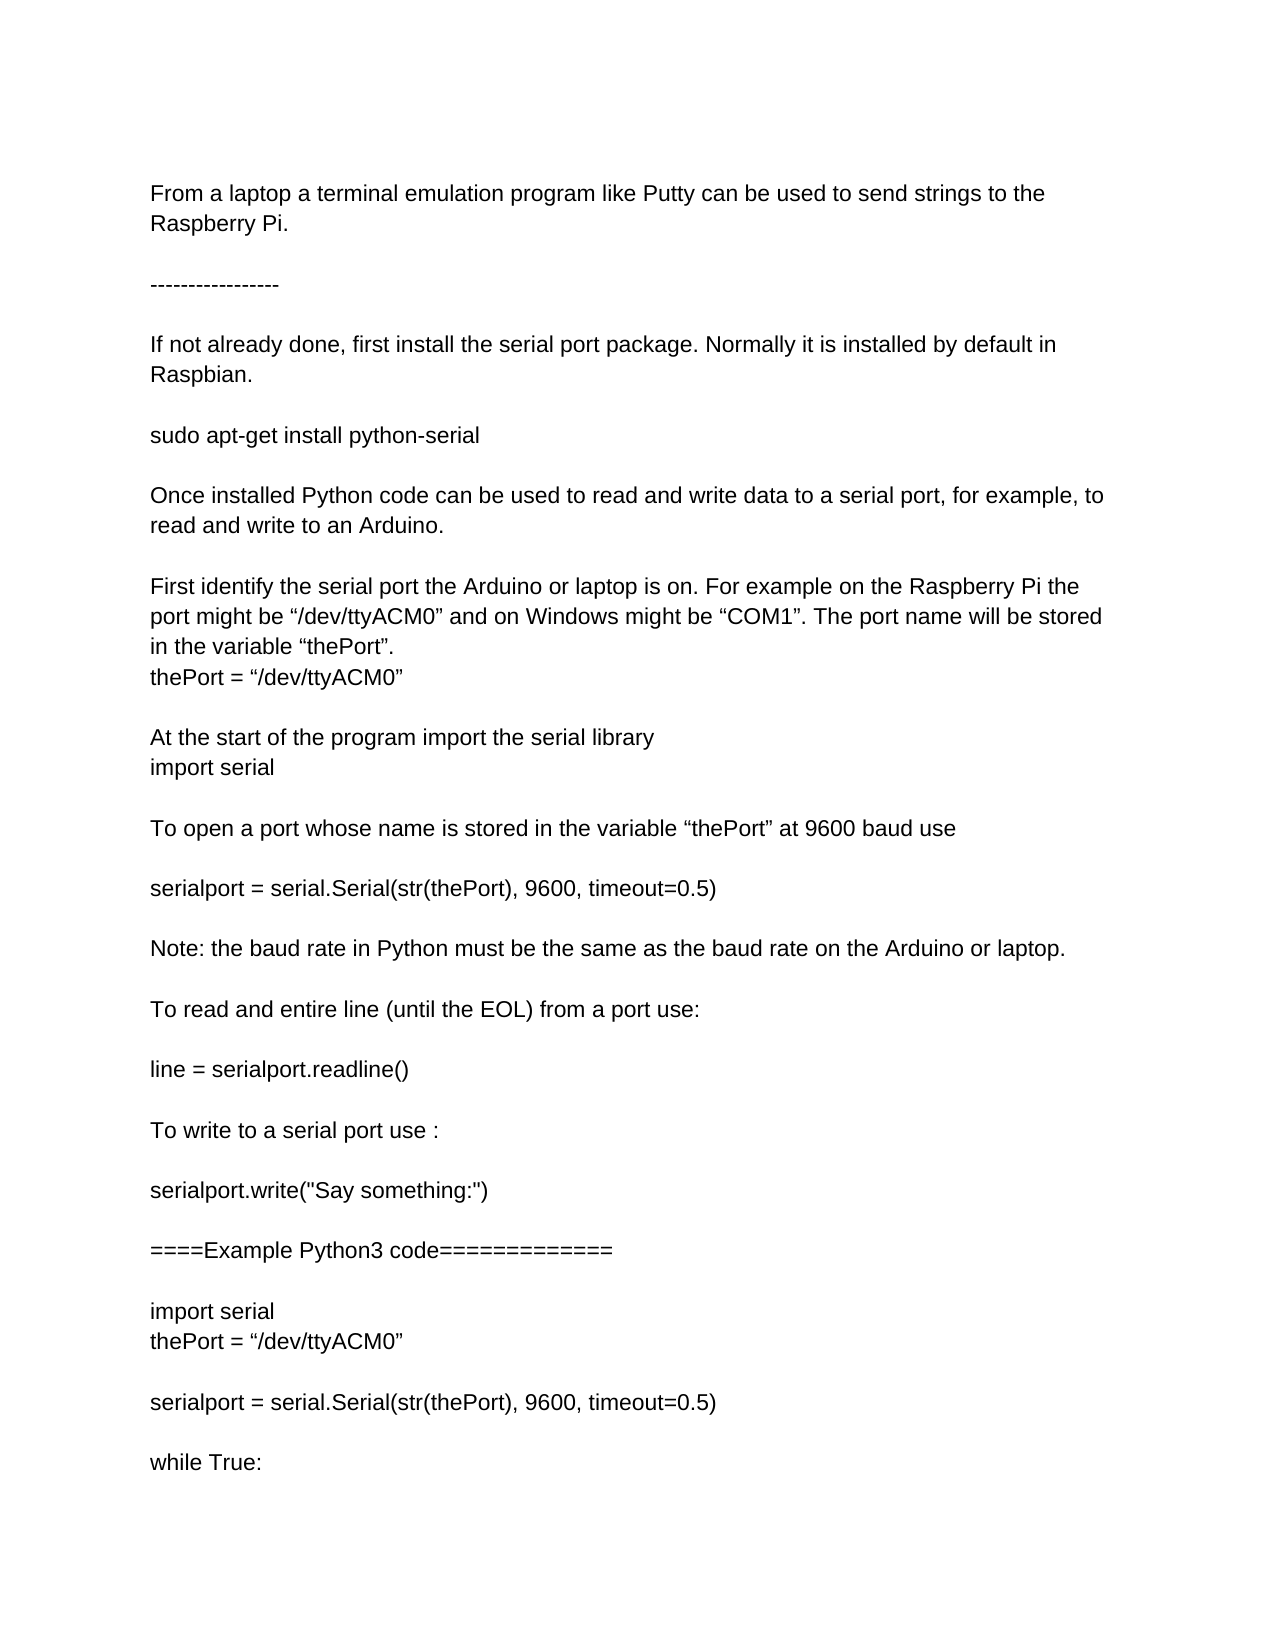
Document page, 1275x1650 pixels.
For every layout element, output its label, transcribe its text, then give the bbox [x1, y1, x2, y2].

text while True: [150, 1449, 1125, 1475]
text To open a port whose name is stored in the variable “thePort” at 9600 baud use [150, 814, 1125, 841]
text serialport = serial.Serial(str(thePort), 9600, timeout=0.5) [150, 875, 1125, 901]
text Once installed Python code can be used to read and write data to a serial port, for example, to read and write to an Arduino. [150, 482, 1125, 539]
text import serial [150, 1298, 1125, 1324]
text ----------------- [150, 271, 1125, 297]
text To write to a serial port use : [150, 1117, 1125, 1143]
text serialport = serial.Serial(str(thePort), 9600, timeout=0.5) [150, 1388, 1125, 1415]
text import serial [150, 754, 1125, 781]
text line = serialport.readline() [150, 1056, 1125, 1083]
text thePort = “/dev/ttyACM0” [150, 1328, 1125, 1354]
text thePort = “/dev/ttyACM0” [150, 663, 1125, 690]
text First identify the serial port the Arduino or laptop is on. For example on the Raspberry Pi the port might be “/dev/ttyACM0” and on Windows might be “COM1”. The port name will be stored in the variable “thePort”. [150, 573, 1125, 660]
text sudo apt-get install python-serial [150, 422, 1125, 448]
text From a laptop a terminal emulation program like Putty can be used to send strings to the Raspberry Pi. [150, 180, 1125, 237]
text ====Example Python3 code============= [150, 1237, 1125, 1264]
text At the start of the program import the serial library [150, 724, 1125, 750]
text serialport.write("Say something:") [150, 1177, 1125, 1203]
text Note: the baud rate in Python must be the same as the baud rate on the Arduino or laptop. [150, 935, 1125, 962]
text If not already done, first install the serial port package. Normally it is installed by default in Raspbian. [150, 331, 1125, 388]
text To read and entire line (until the EOL) from a port use: [150, 996, 1125, 1022]
